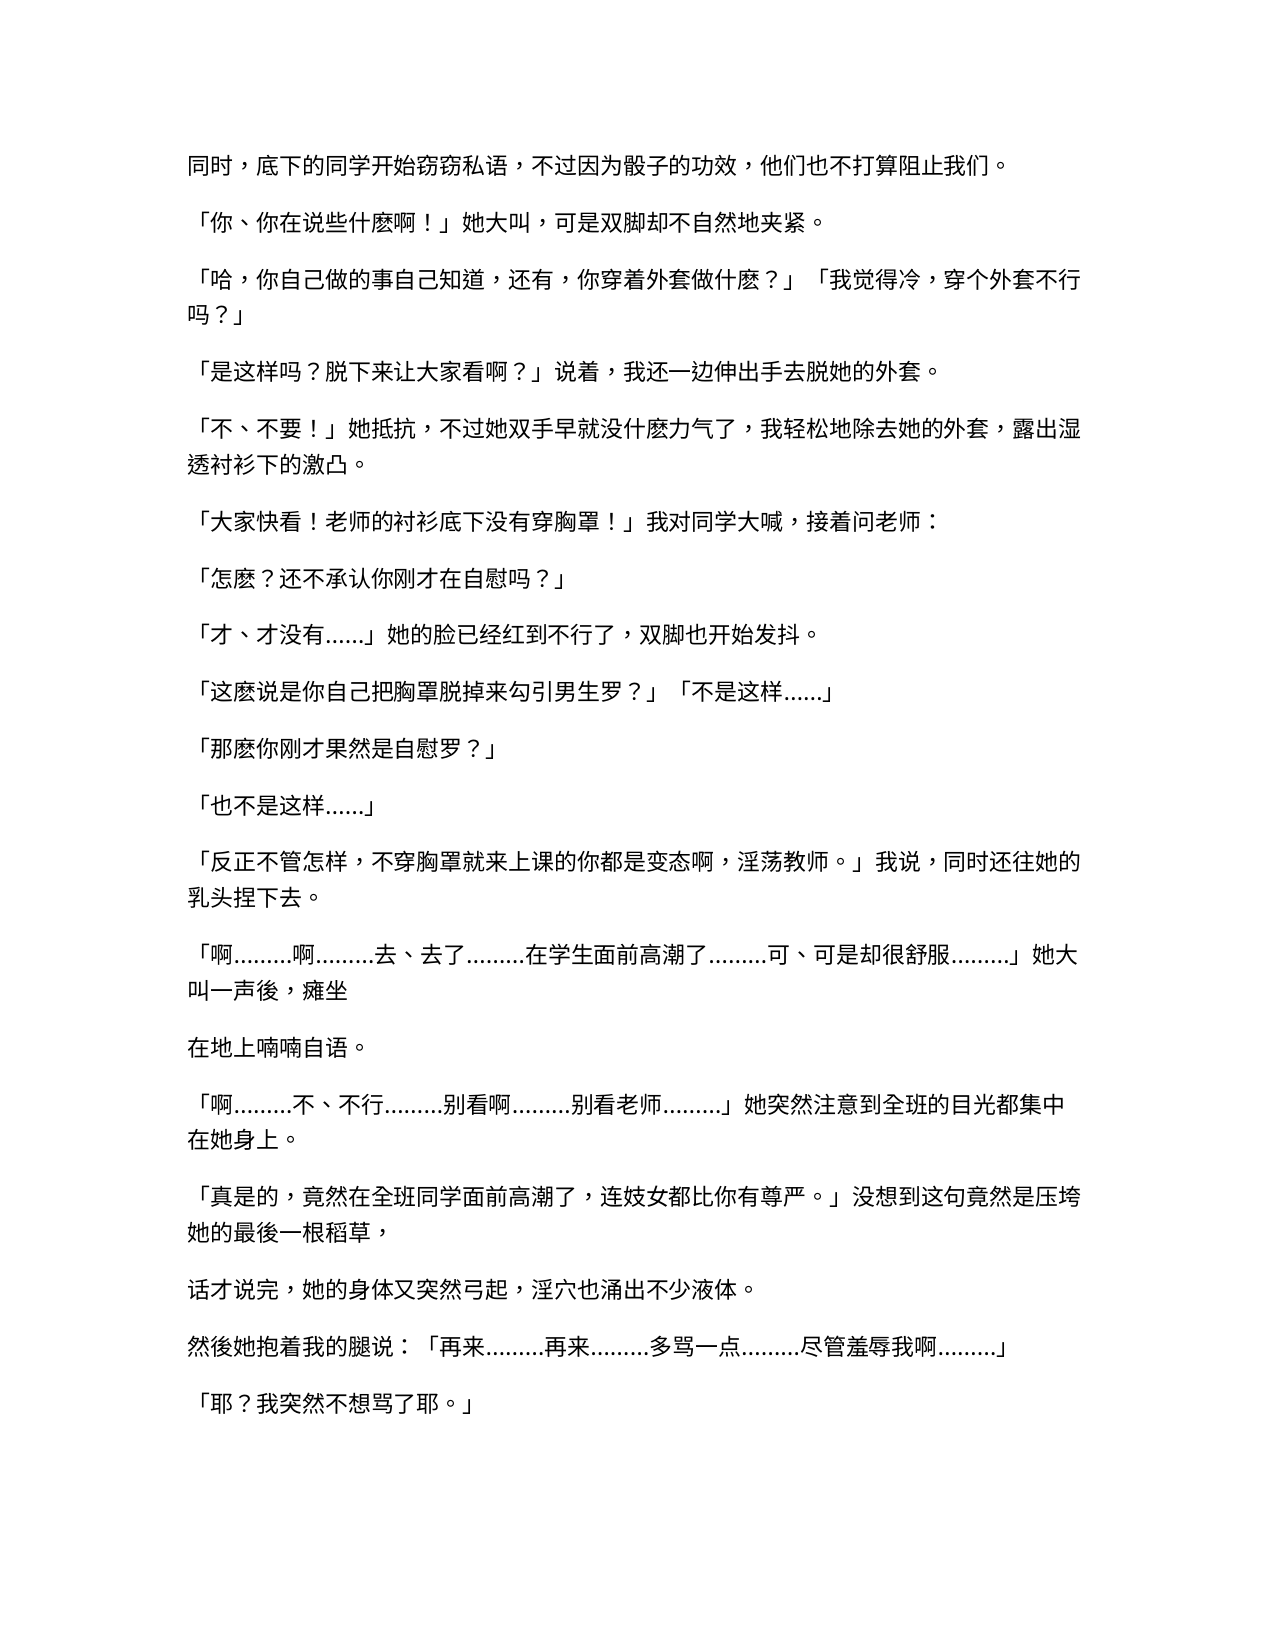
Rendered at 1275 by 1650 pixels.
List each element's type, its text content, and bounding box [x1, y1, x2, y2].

text 「也不是这样……」 [187, 789, 1087, 821]
text 「啊………啊………去、去了………在学生面前高潮了………可、可是却很舒服………」她大叫一声後，瘫坐 [187, 939, 1087, 1006]
text 然後她抱着我的腿说：「再来………再来………多骂一点………尽管羞辱我啊………」 [187, 1331, 1087, 1362]
text 「这麽说是你自己把胸罩脱掉来勾引男生罗？」「不是这样……」 [187, 676, 1087, 707]
text 「那麽你刚才果然是自慰罗？」 [187, 733, 1087, 764]
text 同时，底下的同学开始窃窃私语，不过因为骰子的功效，他们也不打算阻止我们。 [187, 150, 1087, 181]
text 在地上喃喃自语。 [187, 1032, 1087, 1063]
text 「哈，你自己做的事自己知道，还有，你穿着外套做什麽？」「我觉得冷，穿个外套不行吗？」 [187, 263, 1087, 331]
text 「怎麽？还不承认你刚才在自慰吗？」 [187, 562, 1087, 594]
text 「真是的，竟然在全班同学面前高潮了，连妓女都比你有尊严。」没想到这句竟然是压垮她的最後一根稻草， [187, 1181, 1087, 1248]
text 「你、你在说些什麽啊！」她大叫，可是双脚却不自然地夹紧。 [187, 207, 1087, 238]
text 话才说完，她的身体又突然弓起，淫穴也涌出不少液体。 [187, 1274, 1087, 1305]
text 「大家快看！老师的衬衫底下没有穿胸罩！」我对同学大喊，接着问老师： [187, 506, 1087, 537]
text 「耶？我突然不想骂了耶。」 [187, 1387, 1087, 1419]
text 「反正不管怎样，不穿胸罩就来上课的你都是变态啊，淫荡教师。」我说，同时还往她的乳头捏下去。 [187, 846, 1087, 913]
text 「才、才没有……」她的脸已经红到不行了，双脚也开始发抖。 [187, 619, 1087, 651]
text 「是这样吗？脱下来让大家看啊？」说着，我还一边伸出手去脱她的外套。 [187, 356, 1087, 387]
text 「啊………不、不行………别看啊………别看老师………」她突然注意到全班的目光都集中在她身上。 [187, 1088, 1087, 1156]
text 「不、不要！」她抵抗，不过她双手早就没什麽力气了，我轻松地除去她的外套，露出湿透衬衫下的激凸。 [187, 413, 1087, 480]
